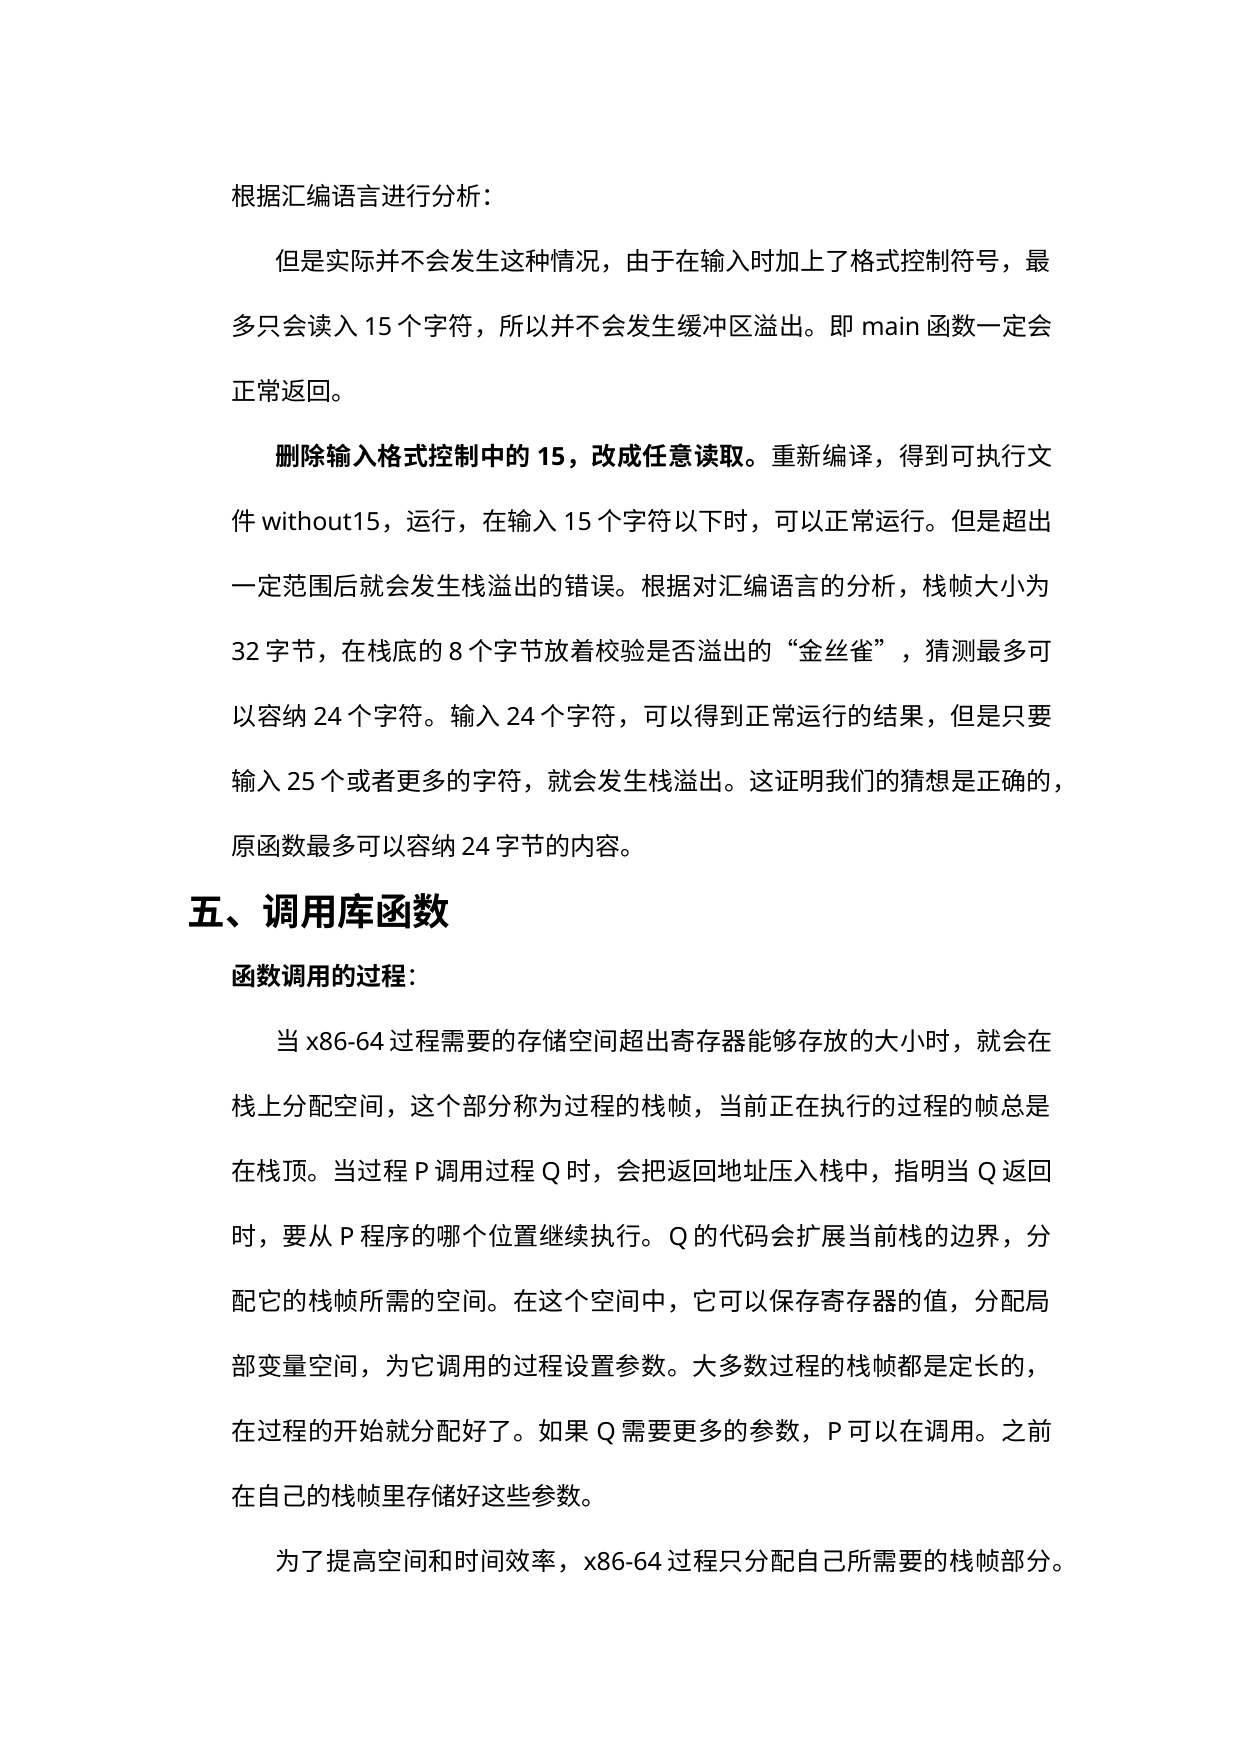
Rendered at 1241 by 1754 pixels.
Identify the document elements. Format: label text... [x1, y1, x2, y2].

text 删除输入格式控制中的15，改成任意读取。重新编译，得到可执行文件without15，运行，在输入15个字符以下时，可以正常运行。但是超出一定范围后就会发生栈溢出的错误。根据对汇编语言的分析，栈帧大小为32字节，在栈底的8个字节放着校验是否溢出的“金丝雀”，猜测最多可以容纳24个字符。输入24个字符，可以得到正常运行的结果，但是只要输入25个或者更多的字符，就会发生栈溢出。这证明我们的猜想是正确的，原函数最多可以容纳24字节的内容。 [231, 422, 1053, 877]
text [231, 1527, 1053, 1592]
text 函数调用的过程： [187, 942, 1053, 1007]
text 五、调用库函数 [187, 877, 1053, 942]
text 当x86-64过程需要的存储空间超出寄存器能够存放的大小时，就会在栈上分配空间，这个部分称为过程的栈帧，当前正在执行的过程的帧总是在栈顶。当过程P调用过程Q时，会把返回地址压入栈中，指明当Q返回时，要从P程序的哪个位置继续执行。Q的代码会扩展当前栈的边界，分配它的栈帧所需的空间。在这个空间中，它可以保存寄存器的值，分配局部变量空间，为它调用的过程设置参数。大多数过程的栈帧都是定长的，在过程的开始就分配好了。如果Q需要更多的参数，P可以在调用。之前在自己的栈帧里存储好这些参数。 [231, 1007, 1053, 1527]
text 根据汇编语言进行分析： [187, 162, 1053, 227]
text 但是实际并不会发生这种情况，由于在输入时加上了格式控制符号，最多只会读入15个字符，所以并不会发生缓冲区溢出。即main函数一定会正常返回。 [231, 227, 1053, 422]
